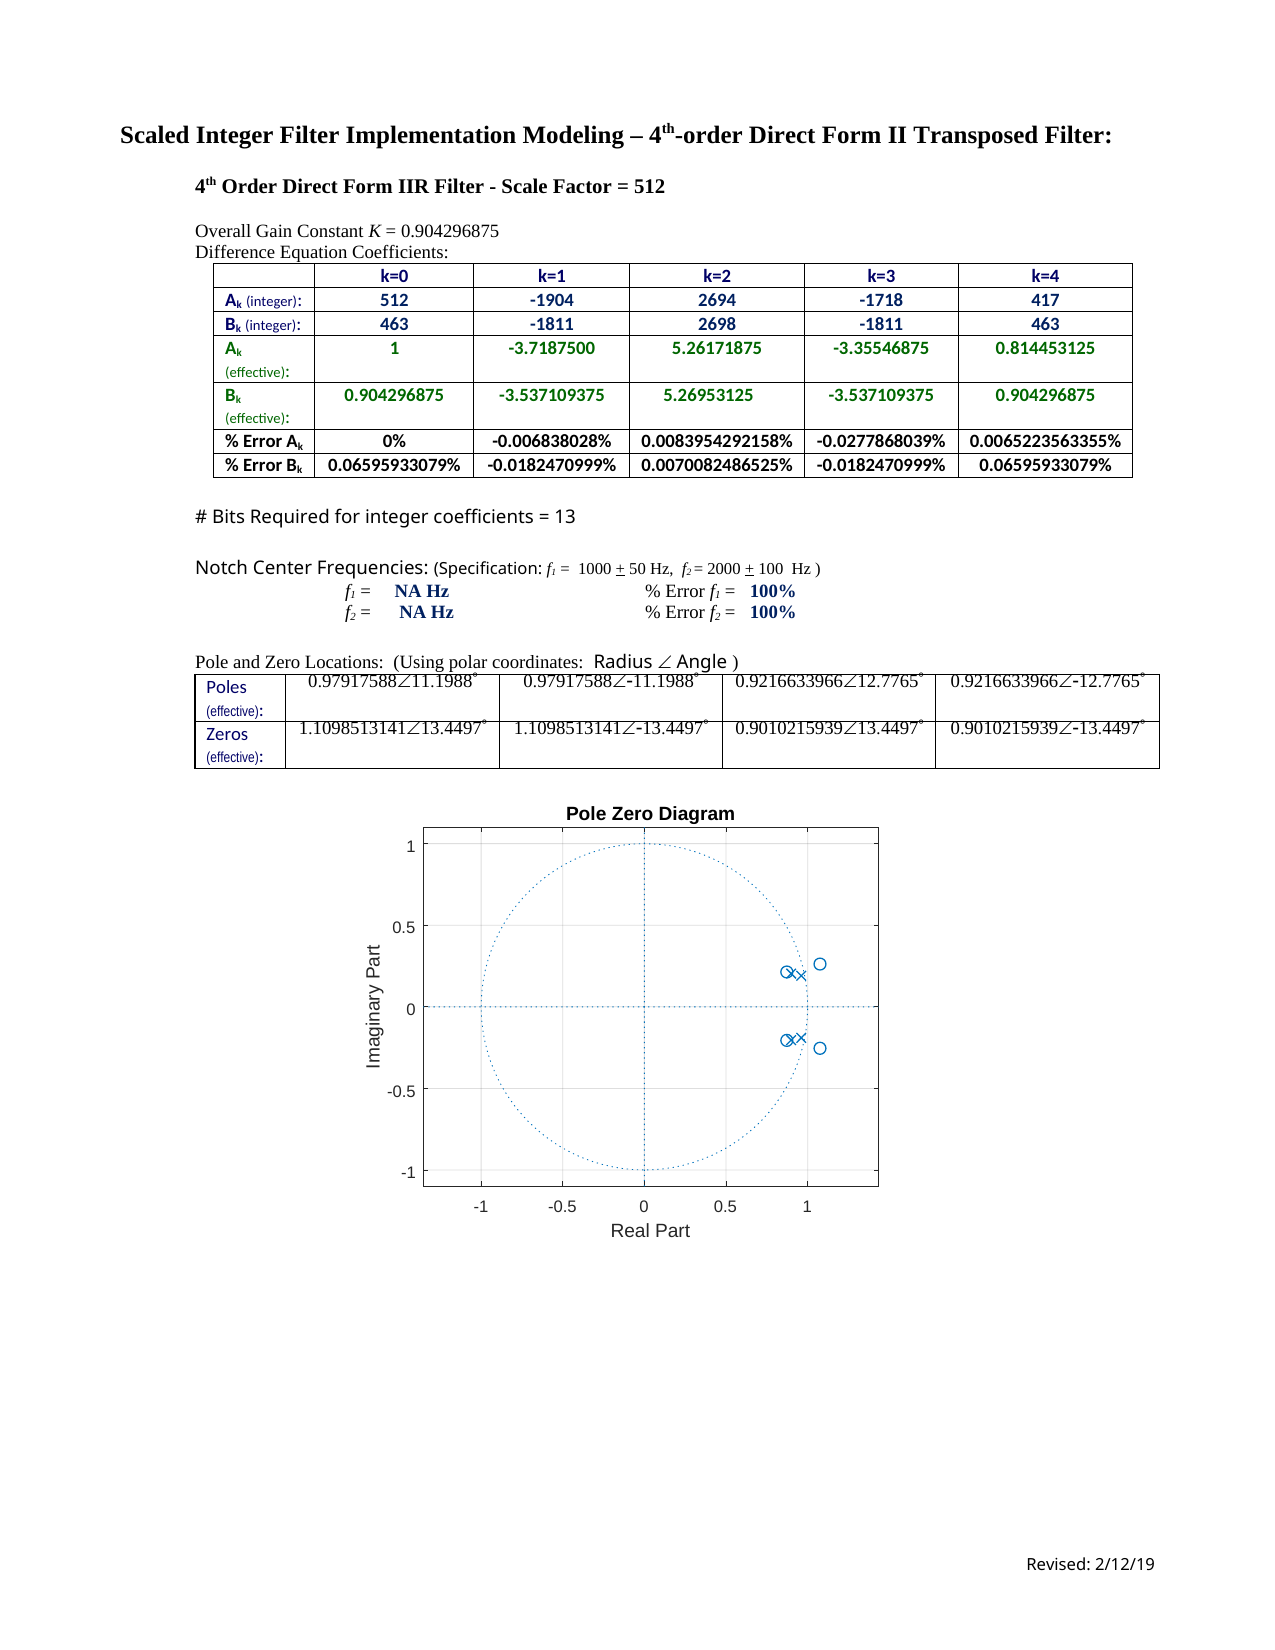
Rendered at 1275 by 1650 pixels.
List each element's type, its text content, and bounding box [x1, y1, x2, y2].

table_cell 2698 [630, 312, 804, 335]
table_cell Bk (integer): [214, 312, 314, 335]
table_cell 463 [315, 312, 473, 335]
table_cell -1811 [474, 312, 629, 335]
table_cell -0.0182470999% [474, 454, 629, 477]
table_header  [286, 675, 499, 721]
table_header k=3 [805, 264, 958, 287]
table_header k=4 [959, 264, 1132, 287]
table_cell 0.904296875 [959, 383, 1132, 429]
table_header  [500, 675, 722, 721]
table_cell 5.26953125 [630, 383, 804, 429]
table_header [214, 264, 314, 287]
table_cell -3.7187500 [474, 336, 629, 382]
table_cell  [936, 722, 1159, 768]
table_cell 417 [959, 288, 1132, 311]
text Difference Equation Coefficients: [120, 241, 1155, 263]
table_header k=0 [315, 264, 473, 287]
table_cell 0% [315, 430, 473, 453]
table_header  [936, 675, 1159, 721]
table_cell 0.0070082486525% [630, 454, 804, 477]
table_cell 0.06595933079% [315, 454, 473, 477]
table_cell -1718 [805, 288, 958, 311]
table_cell 0.814453125 [959, 336, 1132, 382]
text f1 = NA Hz % Error f1 = 100% [345, 580, 1155, 601]
table_cell Bk (effective): [214, 383, 314, 429]
table_cell -3.537109375 [474, 383, 629, 429]
table_cell 512 [315, 288, 473, 311]
table_cell 0.0083954292158% [630, 430, 804, 453]
table_header k=2 [630, 264, 804, 287]
table_cell 0.0065223563355% [959, 430, 1132, 453]
table_cell -0.0277868039% [805, 430, 958, 453]
table_cell -0.0182470999% [805, 454, 958, 477]
table_cell -1811 [805, 312, 958, 335]
table_cell Zeros (effective): [196, 722, 285, 768]
text # Bits Required for integer coefficients = 13 [195, 503, 1155, 529]
table_cell Ak (effective): [214, 336, 314, 382]
table_cell  [286, 722, 499, 768]
table_header  [723, 675, 935, 721]
table_cell % Error Ak [214, 430, 314, 453]
table_cell -3.35546875 [805, 336, 958, 382]
table_header Poles (effective): [196, 675, 285, 721]
text Notch Center Frequencies: (Specification: f1 = 1000 + 50 Hz, f2 = 2000 + 100 Hz ) [195, 554, 1155, 580]
text 4th Order Direct Form IIR Filter - Scale Factor = 512 [120, 174, 1155, 198]
table_cell -1904 [474, 288, 629, 311]
text f2 = NA Hz % Error f2 = 100% [345, 601, 1155, 623]
table_cell 463 [959, 312, 1132, 335]
text Pole and Zero Locations: (Using polar coordinates: Radius  Angle ) [120, 648, 1155, 674]
table_cell Ak (integer): [214, 288, 314, 311]
table_cell -0.006838028% [474, 430, 629, 453]
text Overall Gain Constant K = 0.904296875 [120, 220, 1155, 241]
table_cell  [723, 722, 935, 768]
table_header k=1 [474, 264, 629, 287]
table_cell 0.06595933079% [959, 454, 1132, 477]
table_cell -3.537109375 [805, 383, 958, 429]
table_cell 2694 [630, 288, 804, 311]
table_cell 0.904296875 [315, 383, 473, 429]
table_cell % Error Bk [214, 454, 314, 477]
text Scaled Integer Filter Implementation Modeling – 4th-order Direct Form II Transposed Filter: [120, 120, 1155, 149]
table_cell  [500, 722, 722, 768]
table_cell 1 [315, 336, 473, 382]
table_cell 5.26171875 [630, 336, 804, 382]
